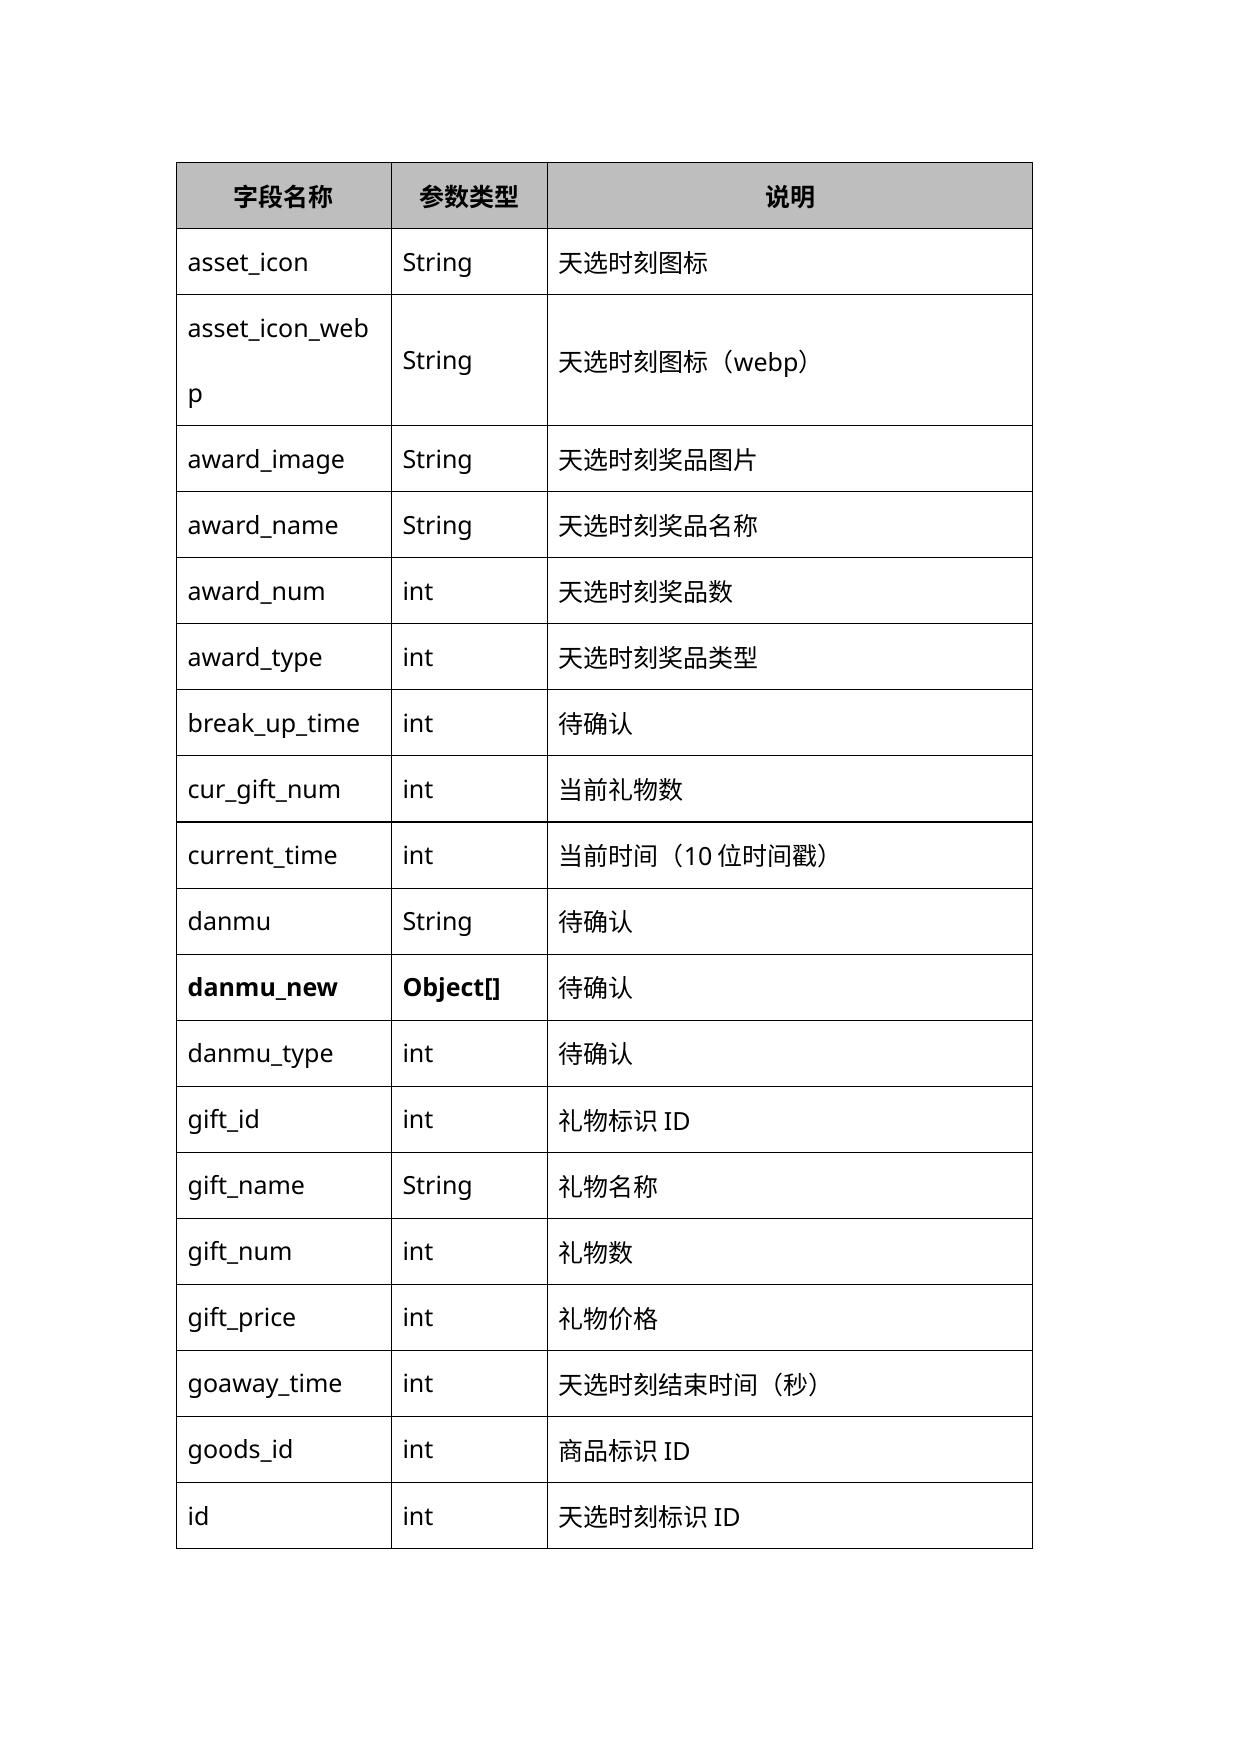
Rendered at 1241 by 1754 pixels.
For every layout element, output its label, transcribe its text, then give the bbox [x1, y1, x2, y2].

table_cell int [392, 690, 547, 755]
table_cell int [392, 1417, 547, 1482]
table_cell 天选时刻图标（webp） [548, 295, 1032, 425]
table_cell gift_id [177, 1087, 391, 1152]
table_cell 待确认 [548, 955, 1032, 1019]
table_cell int [392, 1285, 547, 1350]
table_cell 待确认 [548, 889, 1032, 953]
table_cell String [392, 1153, 547, 1218]
table_cell String [392, 889, 547, 953]
table_cell danmu_new [177, 955, 391, 1019]
table_cell gift_num [177, 1219, 391, 1284]
table_cell 当前时间（10位时间戳） [548, 823, 1032, 887]
table_cell 礼物数 [548, 1219, 1032, 1284]
table_cell cur_gift_num [177, 756, 391, 821]
table_cell break_up_time [177, 690, 391, 755]
table_cell 待确认 [548, 690, 1032, 755]
table_cell gift_name [177, 1153, 391, 1218]
table_cell int [392, 1351, 547, 1416]
table_header 参数类型 [392, 163, 547, 228]
table_cell danmu_type [177, 1021, 391, 1086]
table_cell 天选时刻奖品数 [548, 558, 1032, 623]
table_cell int [392, 558, 547, 623]
table_cell award_num [177, 558, 391, 623]
table_cell 待确认 [548, 1021, 1032, 1086]
table_cell int [392, 1219, 547, 1284]
table_cell 天选时刻奖品名称 [548, 492, 1032, 557]
table_cell Object[] [392, 955, 547, 1019]
table_cell 当前礼物数 [548, 756, 1032, 821]
table_cell goods_id [177, 1417, 391, 1482]
table_cell id [177, 1483, 391, 1548]
table_cell 天选时刻标识ID [548, 1483, 1032, 1548]
table_cell danmu [177, 889, 391, 953]
table_cell int [392, 1021, 547, 1086]
table_cell award_type [177, 624, 391, 689]
table_cell 天选时刻结束时间（秒） [548, 1351, 1032, 1416]
table_cell String [392, 295, 547, 425]
table_cell asset_icon_webp [177, 295, 391, 425]
table_cell 礼物价格 [548, 1285, 1032, 1350]
table_cell int [392, 1087, 547, 1152]
table_cell int [392, 756, 547, 821]
table_cell asset_icon [177, 229, 391, 294]
table_cell current_time [177, 823, 391, 887]
table_cell 天选时刻图标 [548, 229, 1032, 294]
table_cell gift_price [177, 1285, 391, 1350]
table_cell award_image [177, 426, 391, 491]
table_header 字段名称 [177, 163, 391, 228]
table_cell 礼物标识ID [548, 1087, 1032, 1152]
table_cell String [392, 229, 547, 294]
table_cell award_name [177, 492, 391, 557]
table_cell String [392, 492, 547, 557]
table_cell 天选时刻奖品图片 [548, 426, 1032, 491]
table_cell 商品标识ID [548, 1417, 1032, 1482]
table_cell 天选时刻奖品类型 [548, 624, 1032, 689]
table_cell int [392, 823, 547, 887]
table_cell String [392, 426, 547, 491]
table_cell int [392, 624, 547, 689]
table_header 说明 [548, 163, 1032, 228]
table_cell goaway_time [177, 1351, 391, 1416]
table_cell int [392, 1483, 547, 1548]
table_cell 礼物名称 [548, 1153, 1032, 1218]
